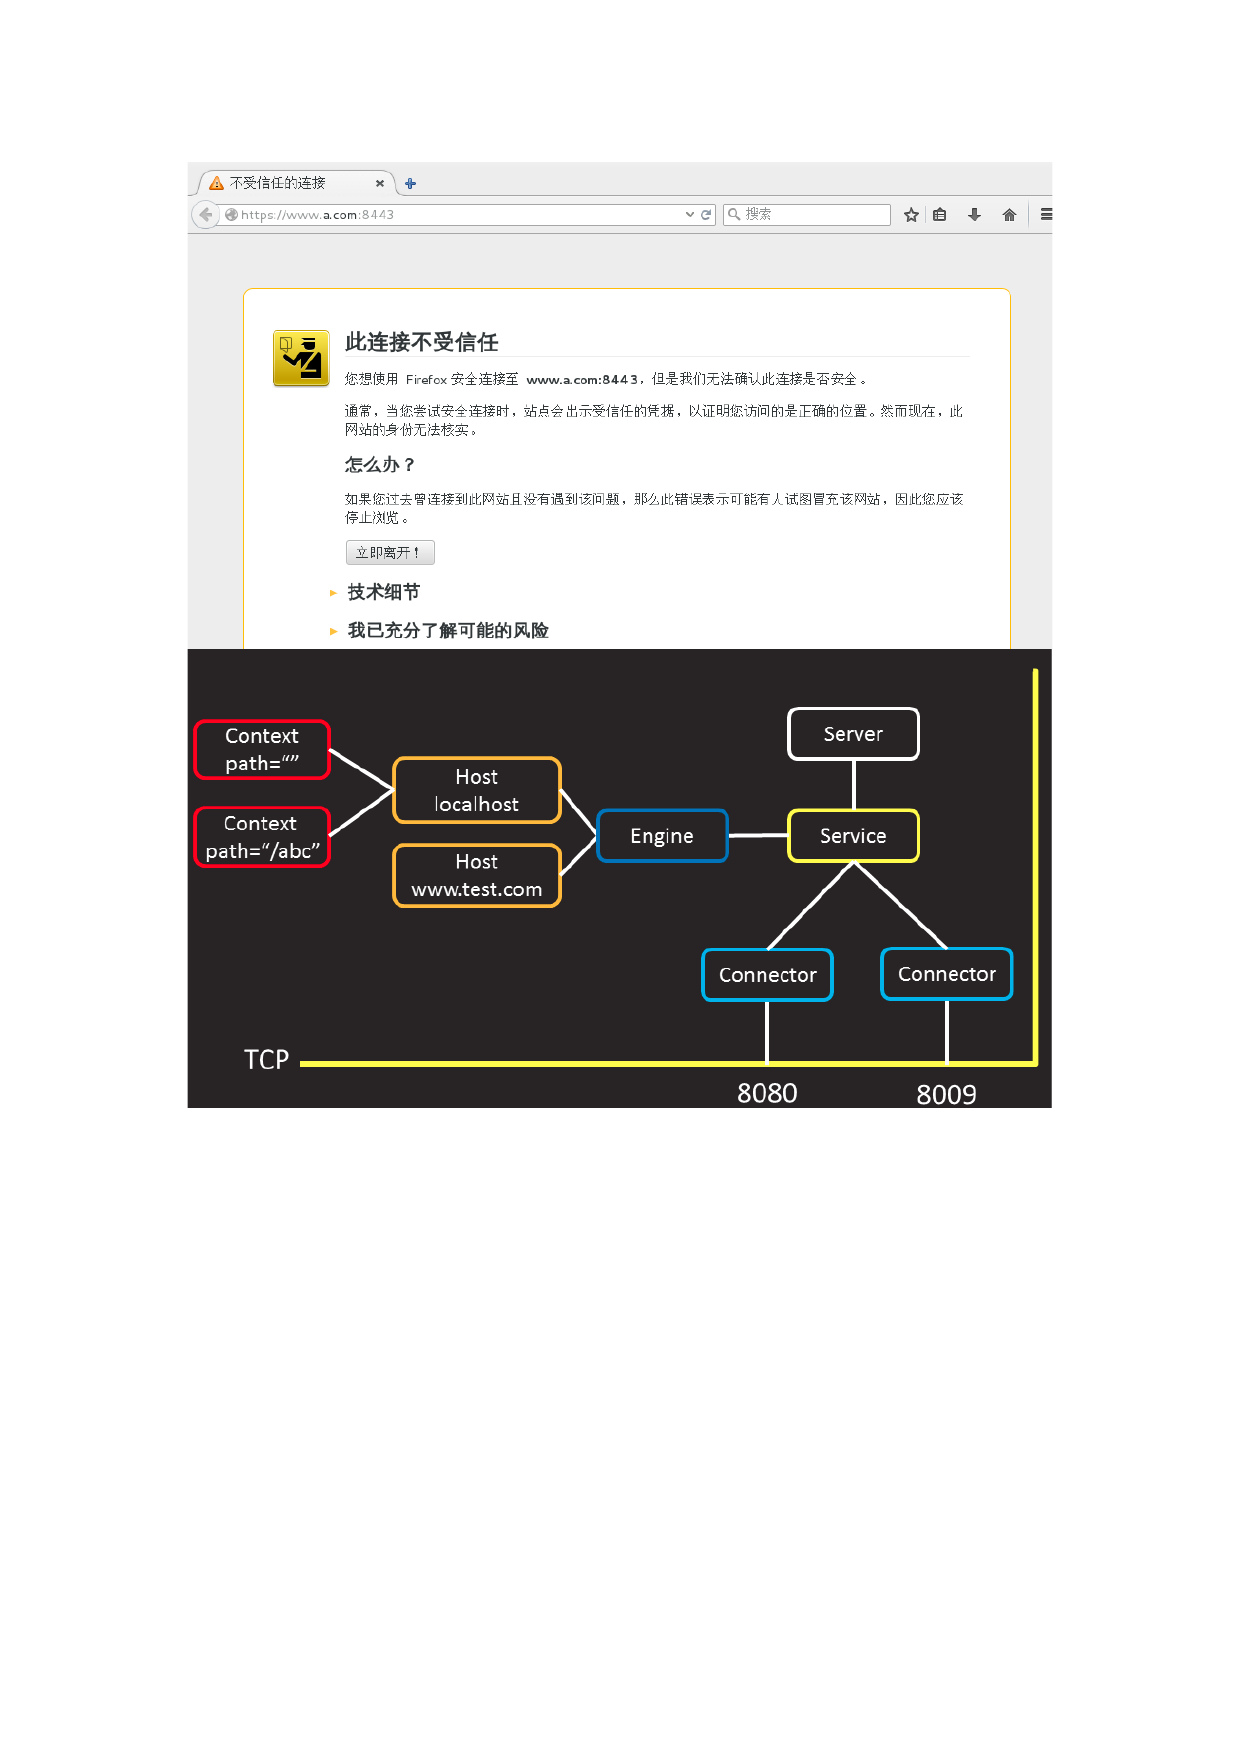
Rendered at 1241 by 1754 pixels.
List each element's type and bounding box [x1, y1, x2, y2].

picture [187, 162, 1053, 1108]
